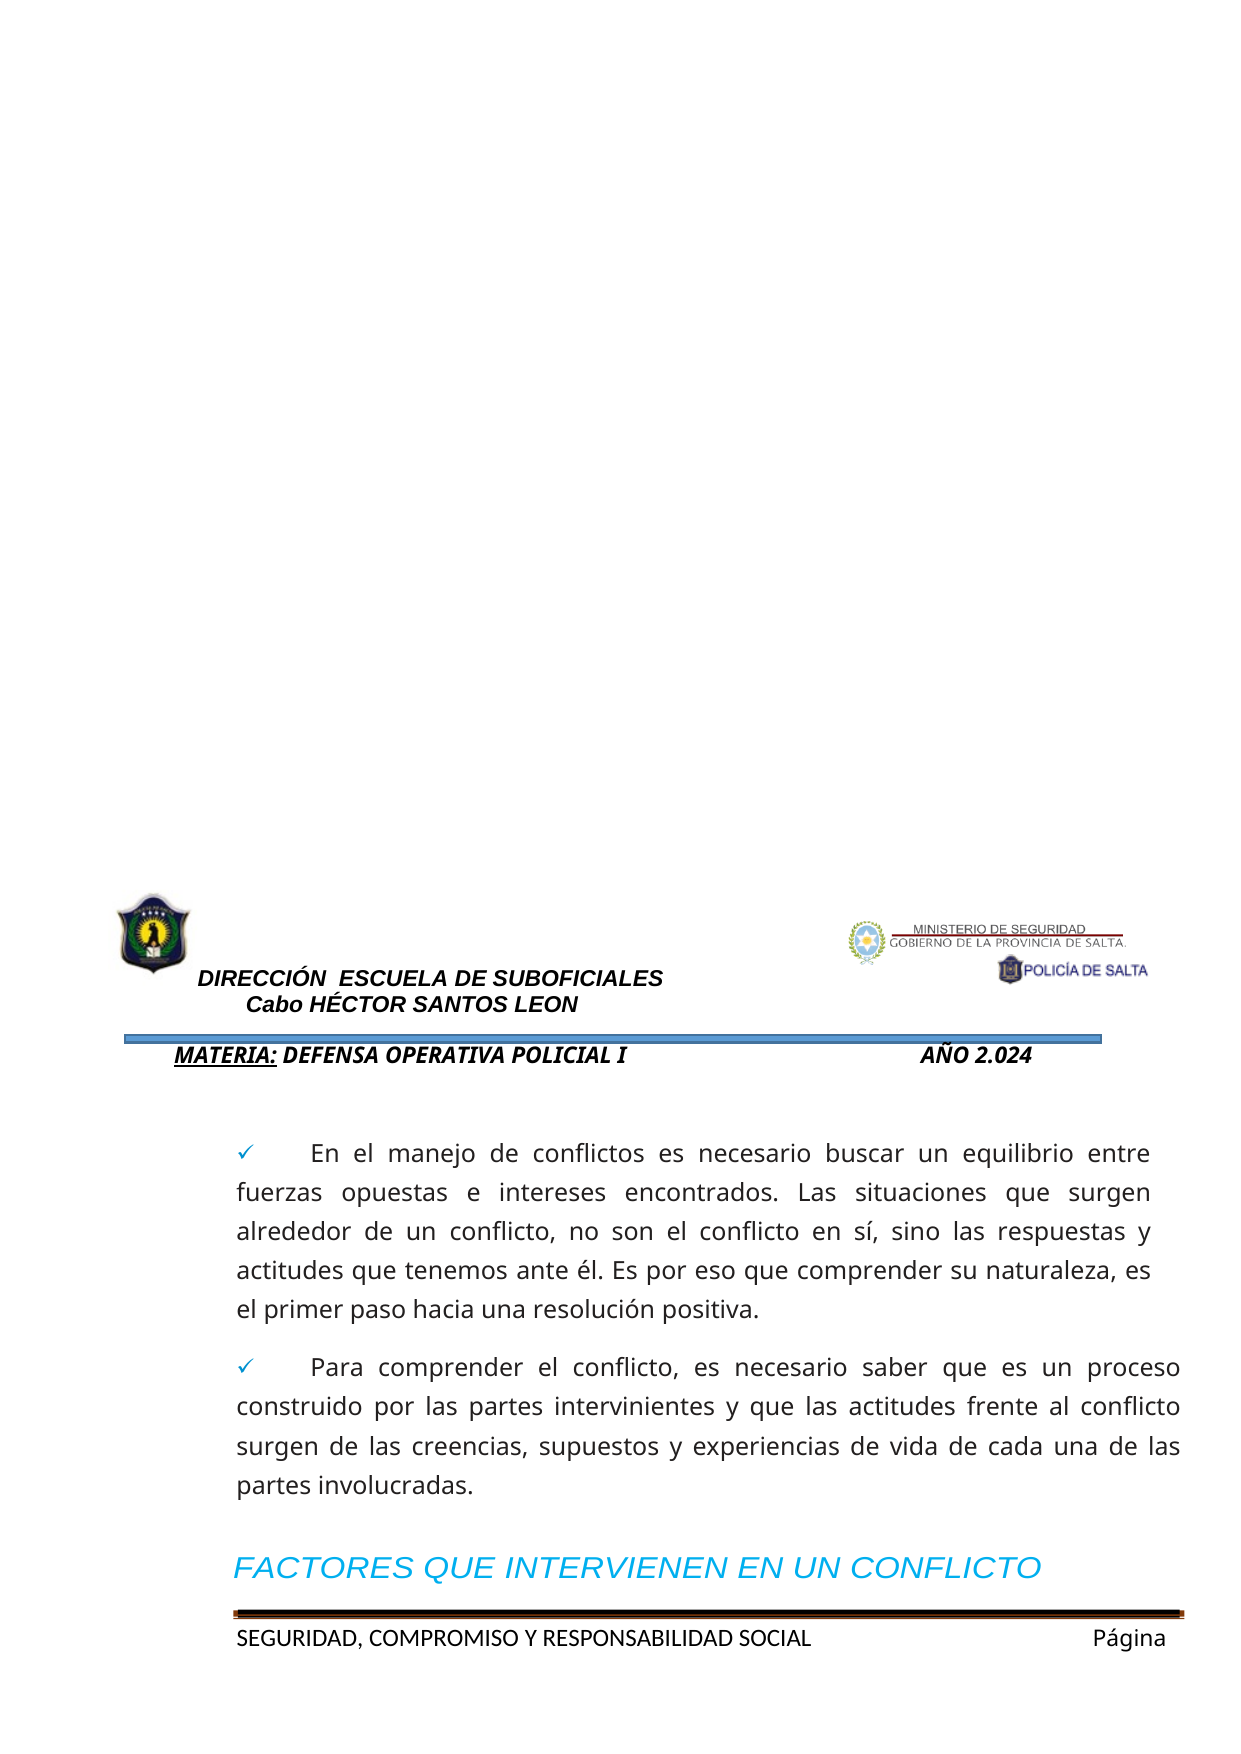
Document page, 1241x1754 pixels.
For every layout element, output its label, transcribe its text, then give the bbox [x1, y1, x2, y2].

list En el manejo de conflictos es necesario buscar un equilibrio entre fuerzas opuestas e intereses encontrados. Las situaciones que surgen alrededor de un conflicto, no son el conflicto en sí, sino las respuestas y actitudes que tenemos ante él. Es por eso que comprender su naturaleza, es el primer paso hacia una resolución positiva. [236, 1136, 1152, 1326]
picture [848, 921, 1227, 1003]
list Para comprender el conflicto, es necesario saber que es un proceso construido por las partes intervinientes y que las actitudes frente al conflicto surgen de las creencias, supuestos y experiencias de vida de cada una de las partes involucradas. [236, 1350, 1181, 1501]
subtitle FACTORES QUE INTERVIENEN EN UN CONFLICTO [115, 1550, 1160, 1585]
picture [108, 884, 198, 986]
